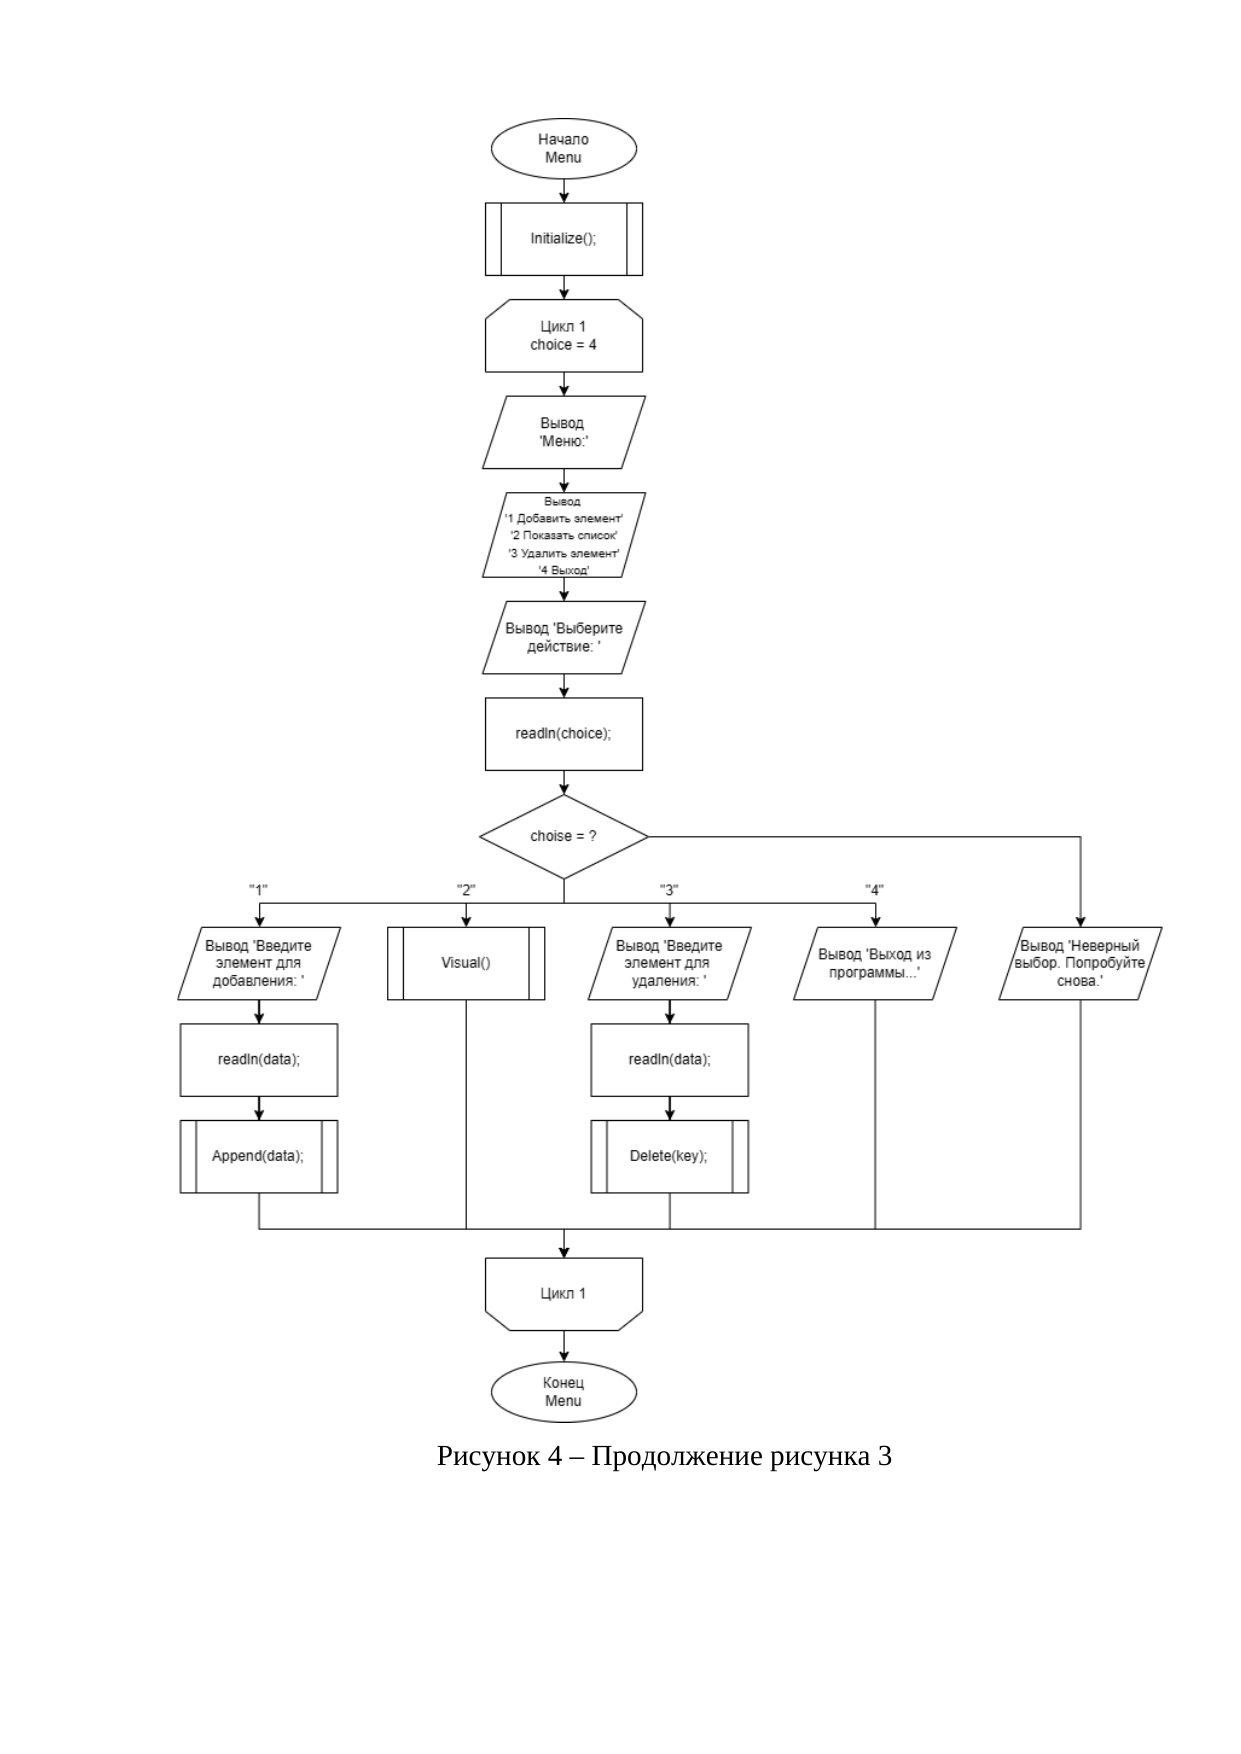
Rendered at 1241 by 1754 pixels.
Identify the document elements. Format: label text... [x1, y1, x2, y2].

text Рисунок 4 – Продолжение рисунка 3 [177, 1438, 1152, 1472]
picture [177, 118, 1164, 1423]
